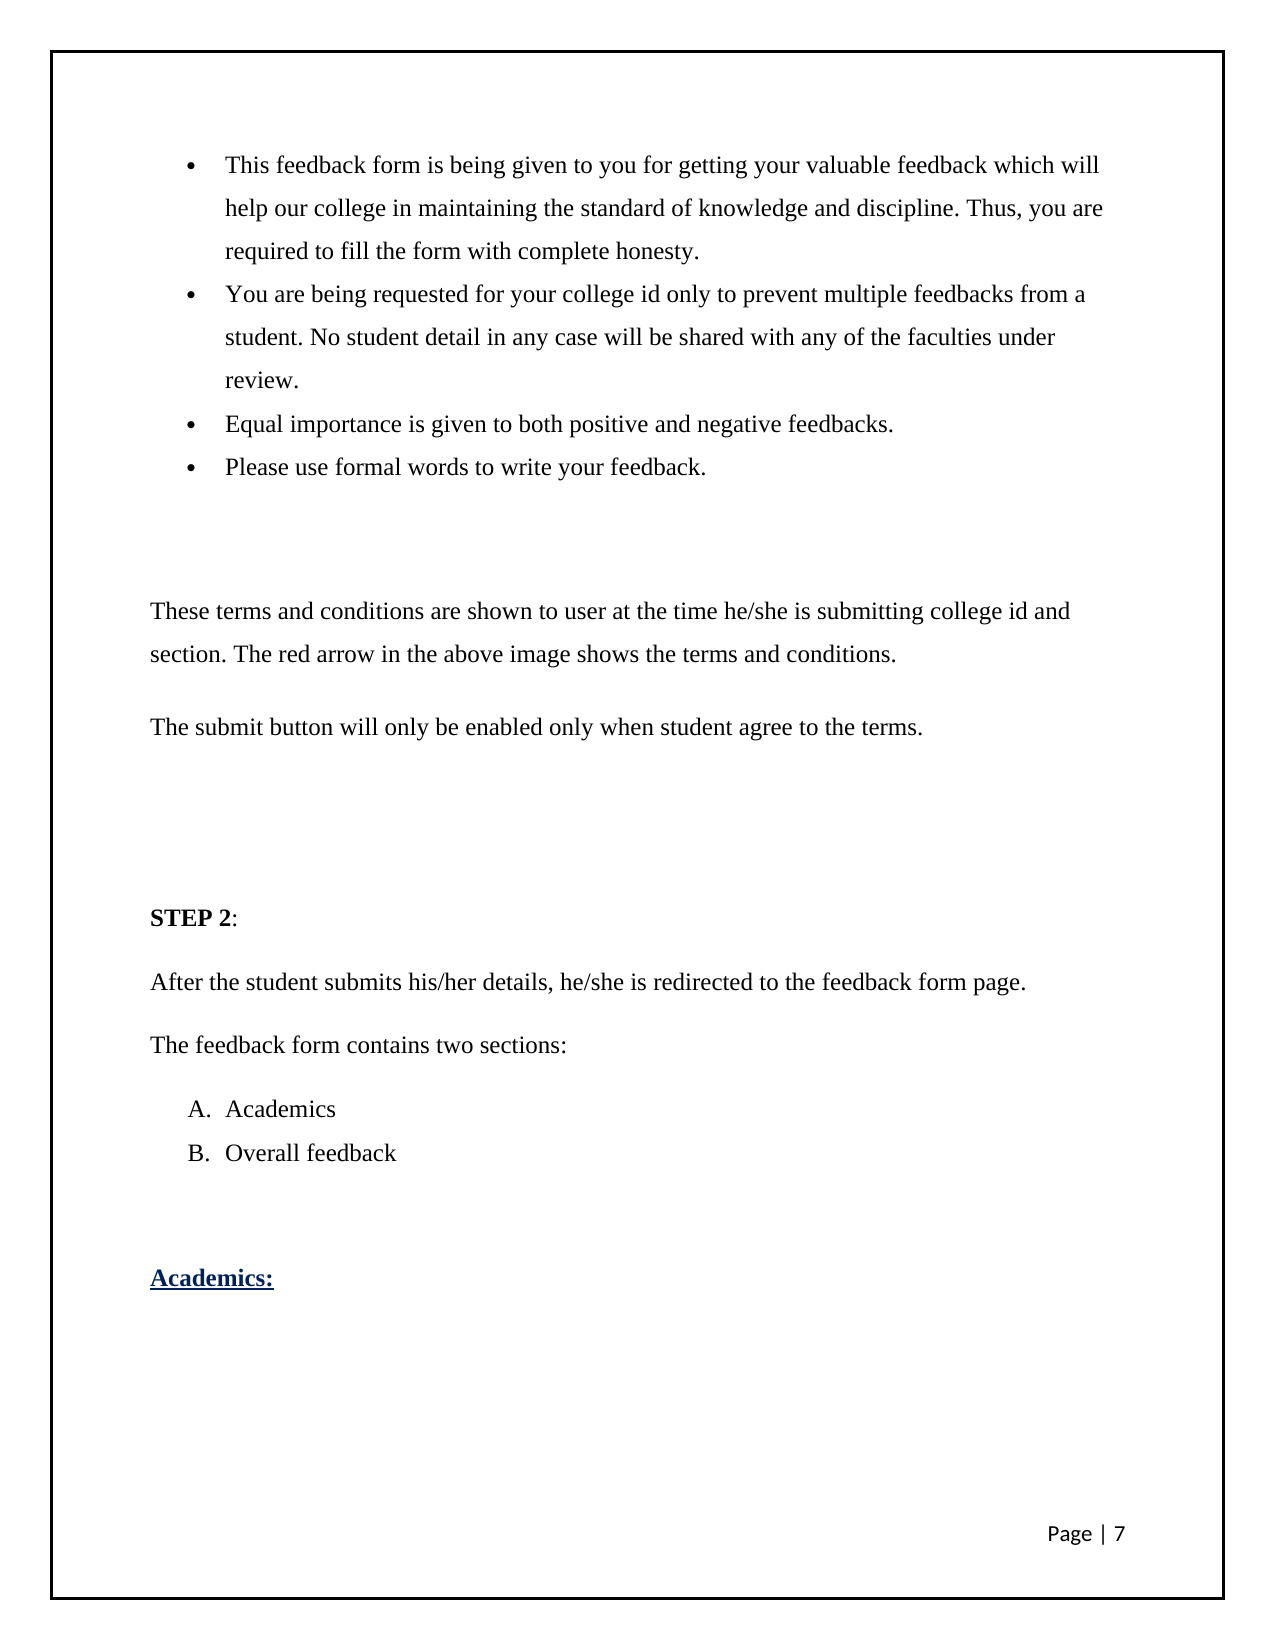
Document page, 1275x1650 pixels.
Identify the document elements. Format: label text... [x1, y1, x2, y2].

list Please use formal words to write your feedback. [187, 452, 1125, 481]
text The submit button will only be enabled only when student agree to the terms. [150, 712, 1125, 741]
list You are being requested for your college id only to prevent multiple feedbacks from a student. No student detail in any case will be shared with any of the faculties under review. [187, 279, 1125, 394]
text These terms and conditions are shown to user at the time he/she is submitting college id and section. The red arrow in the above image shows the terms and conditions. [150, 596, 1125, 668]
list Academics [187, 1094, 1125, 1123]
text The feedback form contains two sections: [150, 1031, 1125, 1059]
text Academics: [150, 1263, 1125, 1292]
list Equal importance is given to both positive and negative feedbacks. [187, 409, 1125, 437]
text STEP 2: [150, 903, 1125, 931]
text After the student submits his/her details, he/she is redirected to the feedback form page. [150, 967, 1125, 995]
list Overall feedback [187, 1138, 1125, 1166]
list This feedback form is being given to you for getting your valuable feedback which will help our college in maintaining the standard of knowledge and discipline. Thus, you are required to fill the form with complete honesty. [187, 150, 1125, 265]
